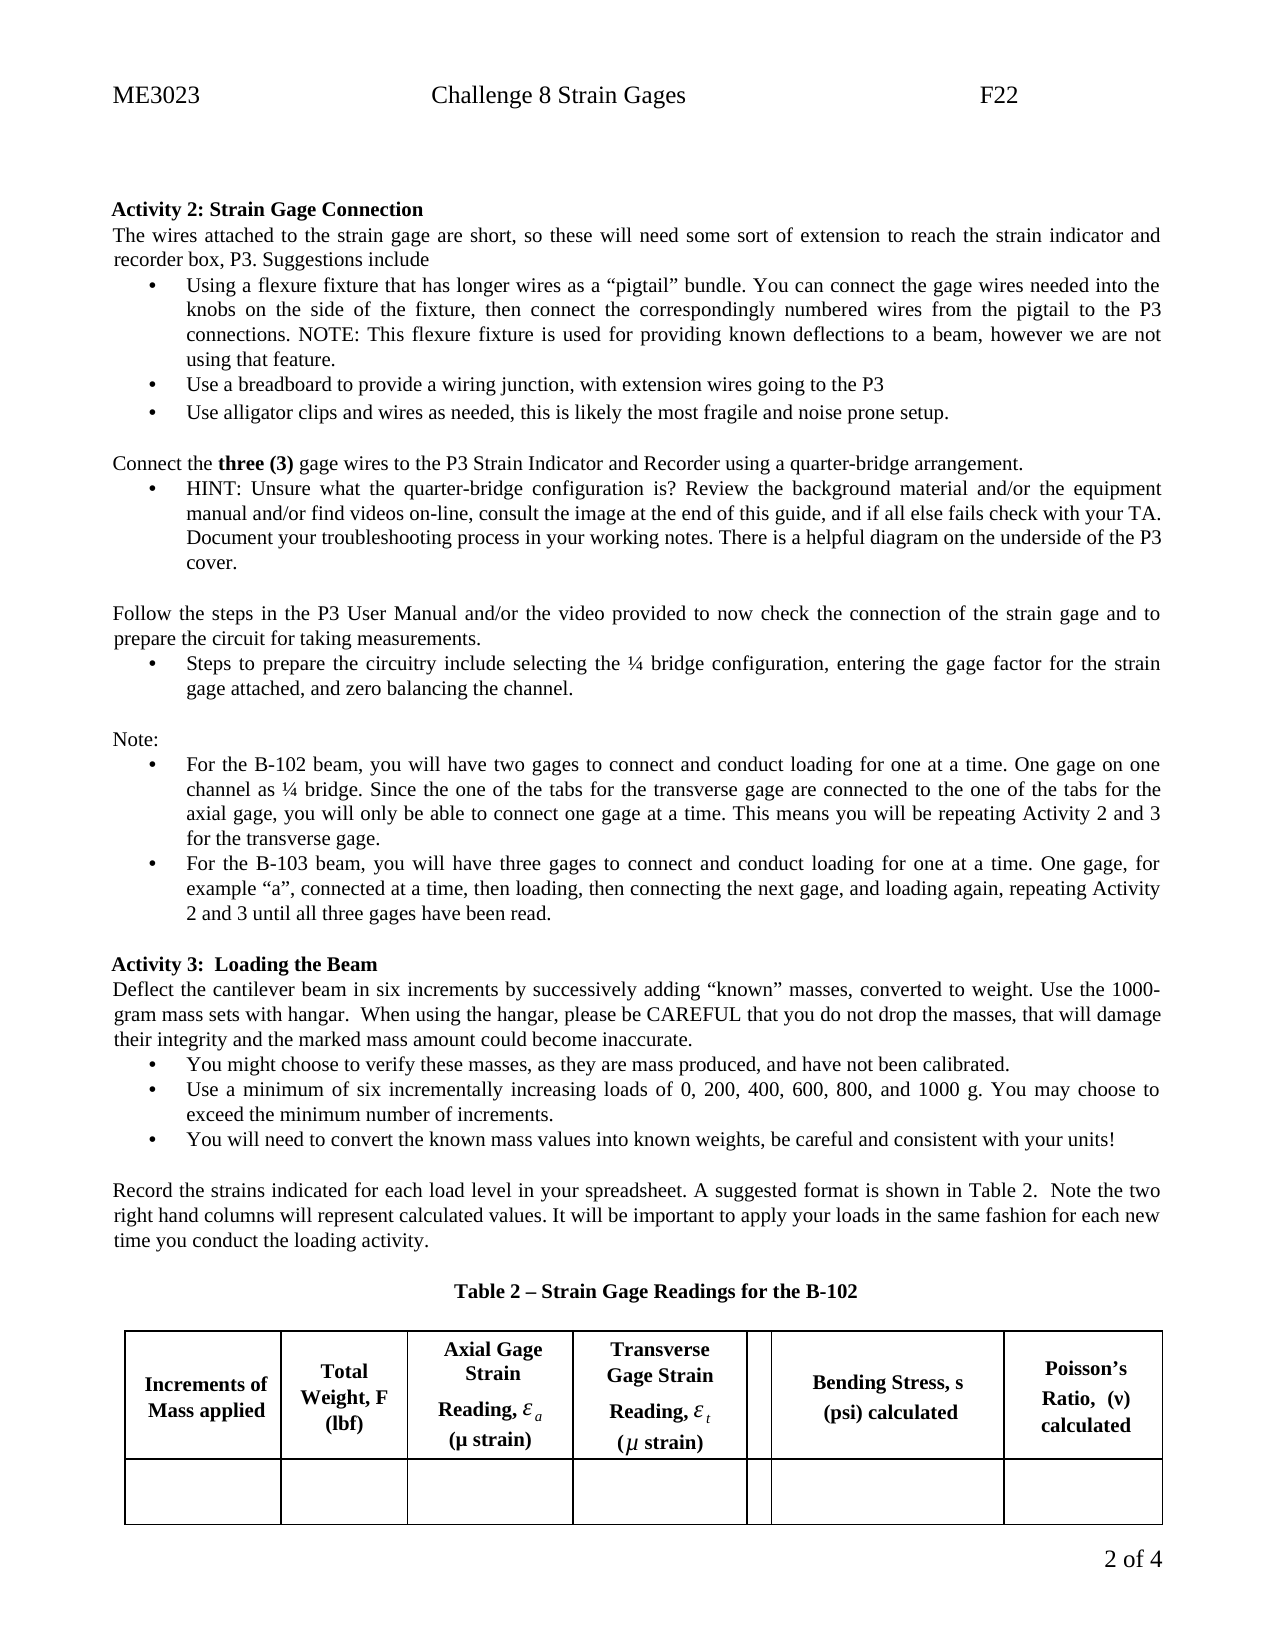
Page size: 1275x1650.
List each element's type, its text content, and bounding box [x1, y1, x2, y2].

table_header Axial Gage Strain Reading, (µ strain) [408, 1332, 572, 1458]
text Record the strains indicated for each load level in your spreadsheet. A suggested format is shown in Table 2. Note the two right hand columns will represent calculated values. It will be important to apply your loads in the same fashion for each new time you conduct the loading activity. [112, 1178, 1162, 1252]
table_cell [772, 1460, 1003, 1523]
text Connect the three (3) gage wires to the P3 Strain Indicator and Recorder using a quarter-bridge arrangement. [112, 451, 1162, 475]
list Use a breadboard to provide a wiring junction, with extension wires going to the P3 [148, 372, 1162, 396]
table_header Transverse Gage Strain Reading, ( strain) [574, 1332, 746, 1458]
table_header [748, 1332, 771, 1458]
list Steps to prepare the circuitry include selecting the ¼ bridge configuration, entering the gage factor for the strain gage attached, and zero balancing the channel. [148, 651, 1162, 699]
text Table 2 – Strain Gage Readings for the B-102 [149, 1278, 1162, 1303]
table_cell [282, 1460, 407, 1523]
list Use alligator clips and wires as needed, this is likely the most fragile and noise prone setup. [148, 399, 1162, 424]
list You will need to convert the known mass values into known weights, be careful and consistent with your units! [148, 1127, 1162, 1151]
list You might choose to verify these masses, as they are mass produced, and have not been calibrated. [148, 1052, 1162, 1076]
text Activity 2: Strain Gage Connection [111, 197, 1162, 221]
list For the B-102 beam, you will have two gages to connect and conduct loading for one at a time. One gage on one channel as ¼ bridge. Since the one of the tabs for the transverse gage are connected to the one of the tabs for the axial gage, you will only be able to connect one gage at a time. This means you will be repeating Activity 2 and 3 for the transverse gage. [148, 752, 1162, 850]
table_cell [126, 1460, 280, 1523]
text Deflect the cantilever beam in six increments by successively adding “known” masses, converted to weight. Use the 1000-gram mass sets with hangar. When using the hangar, please be CAREFUL that you do not drop the masses, that will damage their integrity and the marked mass amount could become inaccurate. [112, 977, 1162, 1051]
table_cell [408, 1460, 572, 1523]
table_header Bending Stress, s (psi) calculated [772, 1332, 1003, 1458]
table_header Poisson’s Ratio, (ν) calculated [1005, 1332, 1162, 1458]
list Use a minimum of six incrementally increasing loads of 0, 200, 400, 600, 800, and 1000 g. You may choose to exceed the minimum number of increments. [148, 1077, 1162, 1126]
text The wires attached to the strain gage are short, so these will need some sort of extension to reach the strain indicator and recorder box, P3. Suggestions include [112, 223, 1162, 271]
list Using a flexure fixture that has longer wires as a “pigtail” bundle. You can connect the gage wires needed into the knobs on the side of the fixture, then connect the correspondingly numbered wires from the pigtail to the P3 connections. NOTE: This flexure fixture is used for providing known deflections to a beam, however we are not using that feature. [148, 272, 1162, 371]
table_header Total Weight, F (lbf) [282, 1332, 407, 1458]
table_cell [574, 1460, 746, 1523]
text Activity 3: Loading the Beam [111, 951, 1162, 976]
text Note: [112, 727, 1162, 751]
table_cell [748, 1460, 771, 1523]
list HINT: Unsure what the quarter-bridge configuration is? Review the background material and/or the equipment manual and/or find videos on-line, consult the image at the end of this guide, and if all else fails check with your TA. Document your troubleshooting process in your working notes. There is a helpful diagram on the underside of the P3 cover. [148, 476, 1162, 574]
list For the B-103 beam, you will have three gages to connect and conduct loading for one at a time. One gage, for example “a”, connected at a time, then loading, then connecting the next gage, and loading again, repeating Activity 2 and 3 until all three gages have been read. [148, 851, 1162, 924]
table_cell [1005, 1460, 1162, 1523]
table_header Increments of Mass applied [126, 1332, 280, 1458]
text Follow the steps in the P3 User Manual and/or the video provided to now check the connection of the strain gage and to prepare the circuit for taking measurements. [112, 601, 1162, 650]
